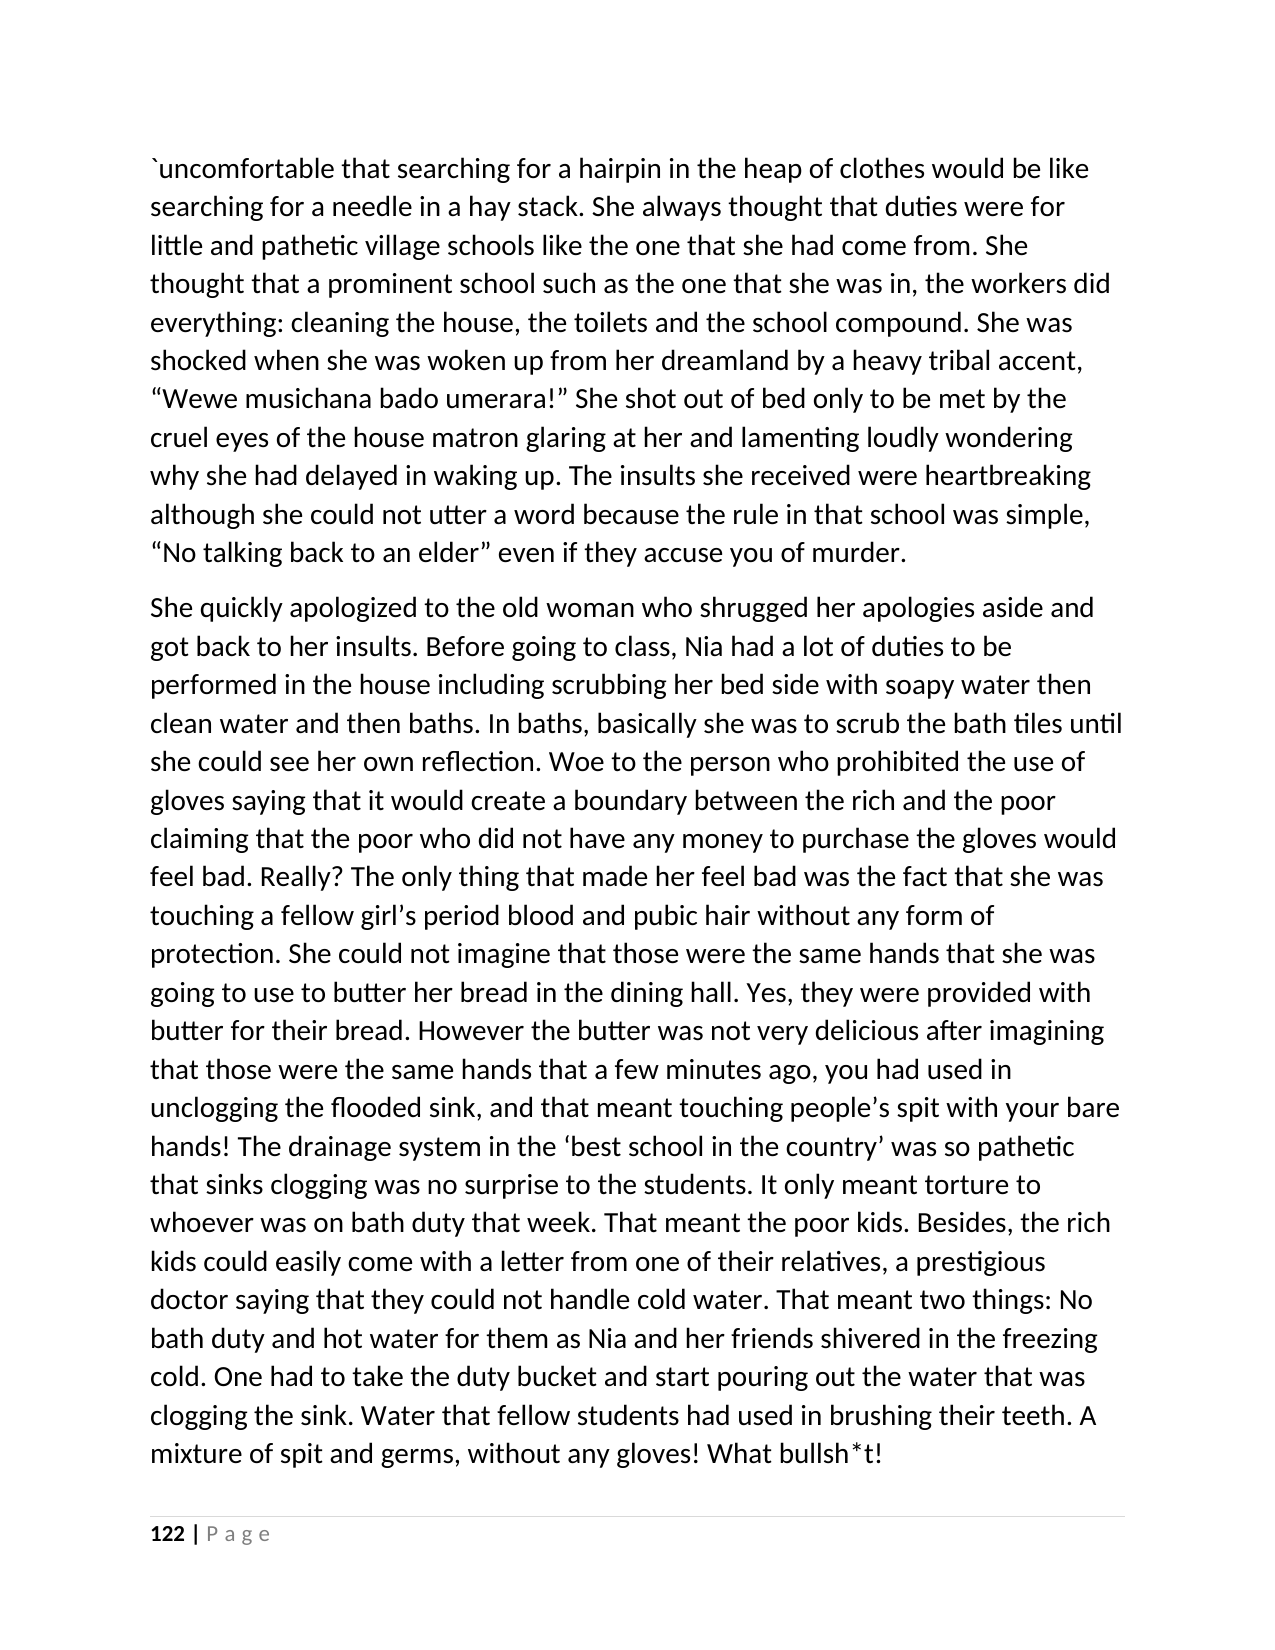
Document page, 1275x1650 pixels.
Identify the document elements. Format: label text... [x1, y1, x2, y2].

text She quickly apologized to the old woman who shrugged her apologies aside and got back to her insults. Before going to class, Nia had a lot of duties to be performed in the house including scrubbing her bed side with soapy water then clean water and then baths. In baths, basically she was to scrub the bath tiles until she could see her own reflection. Woe to the person who prohibited the use of gloves saying that it would create a boundary between the rich and the poor claiming that the poor who did not have any money to purchase the gloves would feel bad. Really? The only thing that made her feel bad was the fact that she was touching a fellow girl’s period blood and pubic hair without any form of protection. She could not imagine that those were the same hands that she was going to use to butter her bread in the dining hall. Yes, they were provided with butter for their bread. However the butter was not very delicious after imagining that those were the same hands that a few minutes ago, you had used in unclogging the flooded sink, and that meant touching people’s spit with your bare hands! The drainage system in the ‘best school in the country’ was so pathetic that sinks clogging was no surprise to the students. It only meant torture to whoever was on bath duty that week. That meant the poor kids. Besides, the rich kids could easily come with a letter from one of their relatives, a prestigious doctor saying that they could not handle cold water. That meant two things: No bath duty and hot water for them as Nia and her friends shivered in the freezing cold. One had to take the duty bucket and start pouring out the water that was clogging the sink. Water that fellow students had used in brushing their teeth. A mixture of spit and germs, without any gloves! What bullsh*t! [150, 589, 1125, 1471]
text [150, 150, 1125, 570]
